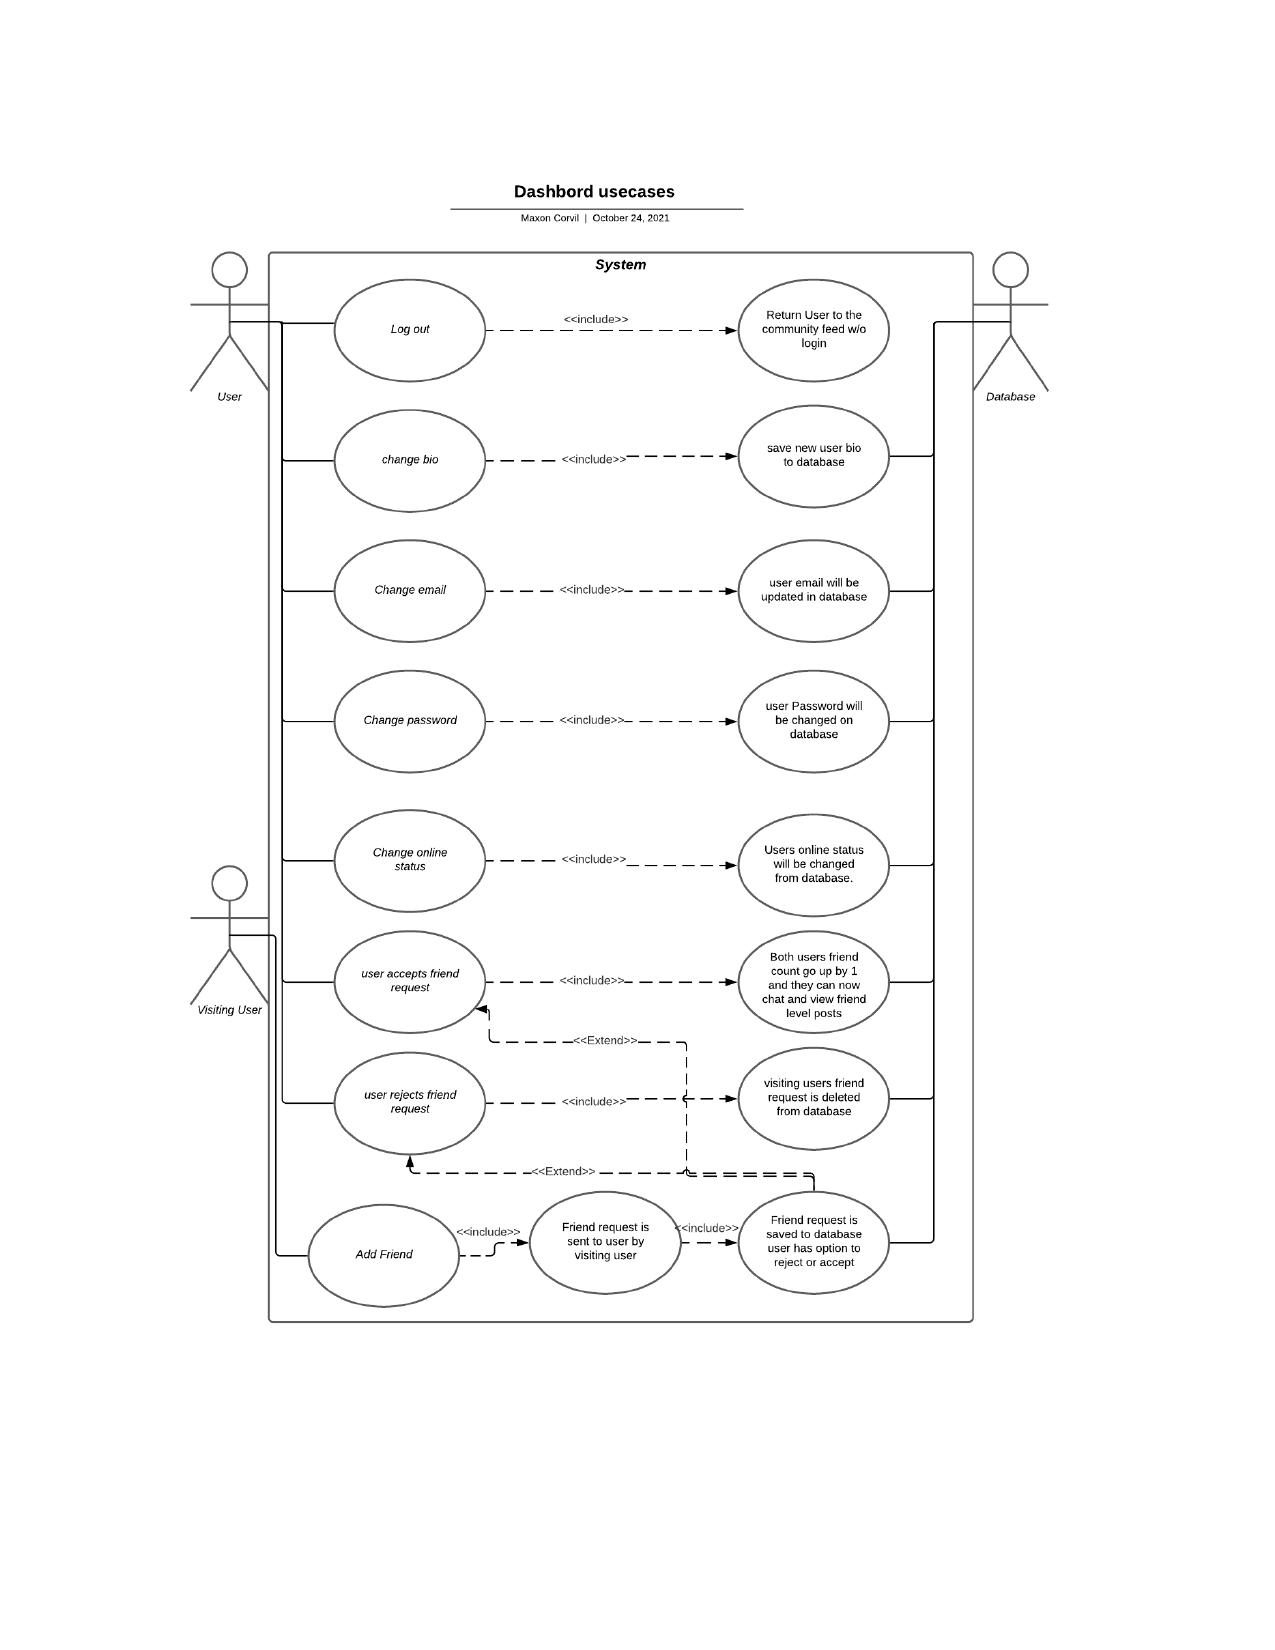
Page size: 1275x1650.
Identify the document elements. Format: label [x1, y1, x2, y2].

picture [112, 150, 1088, 1348]
